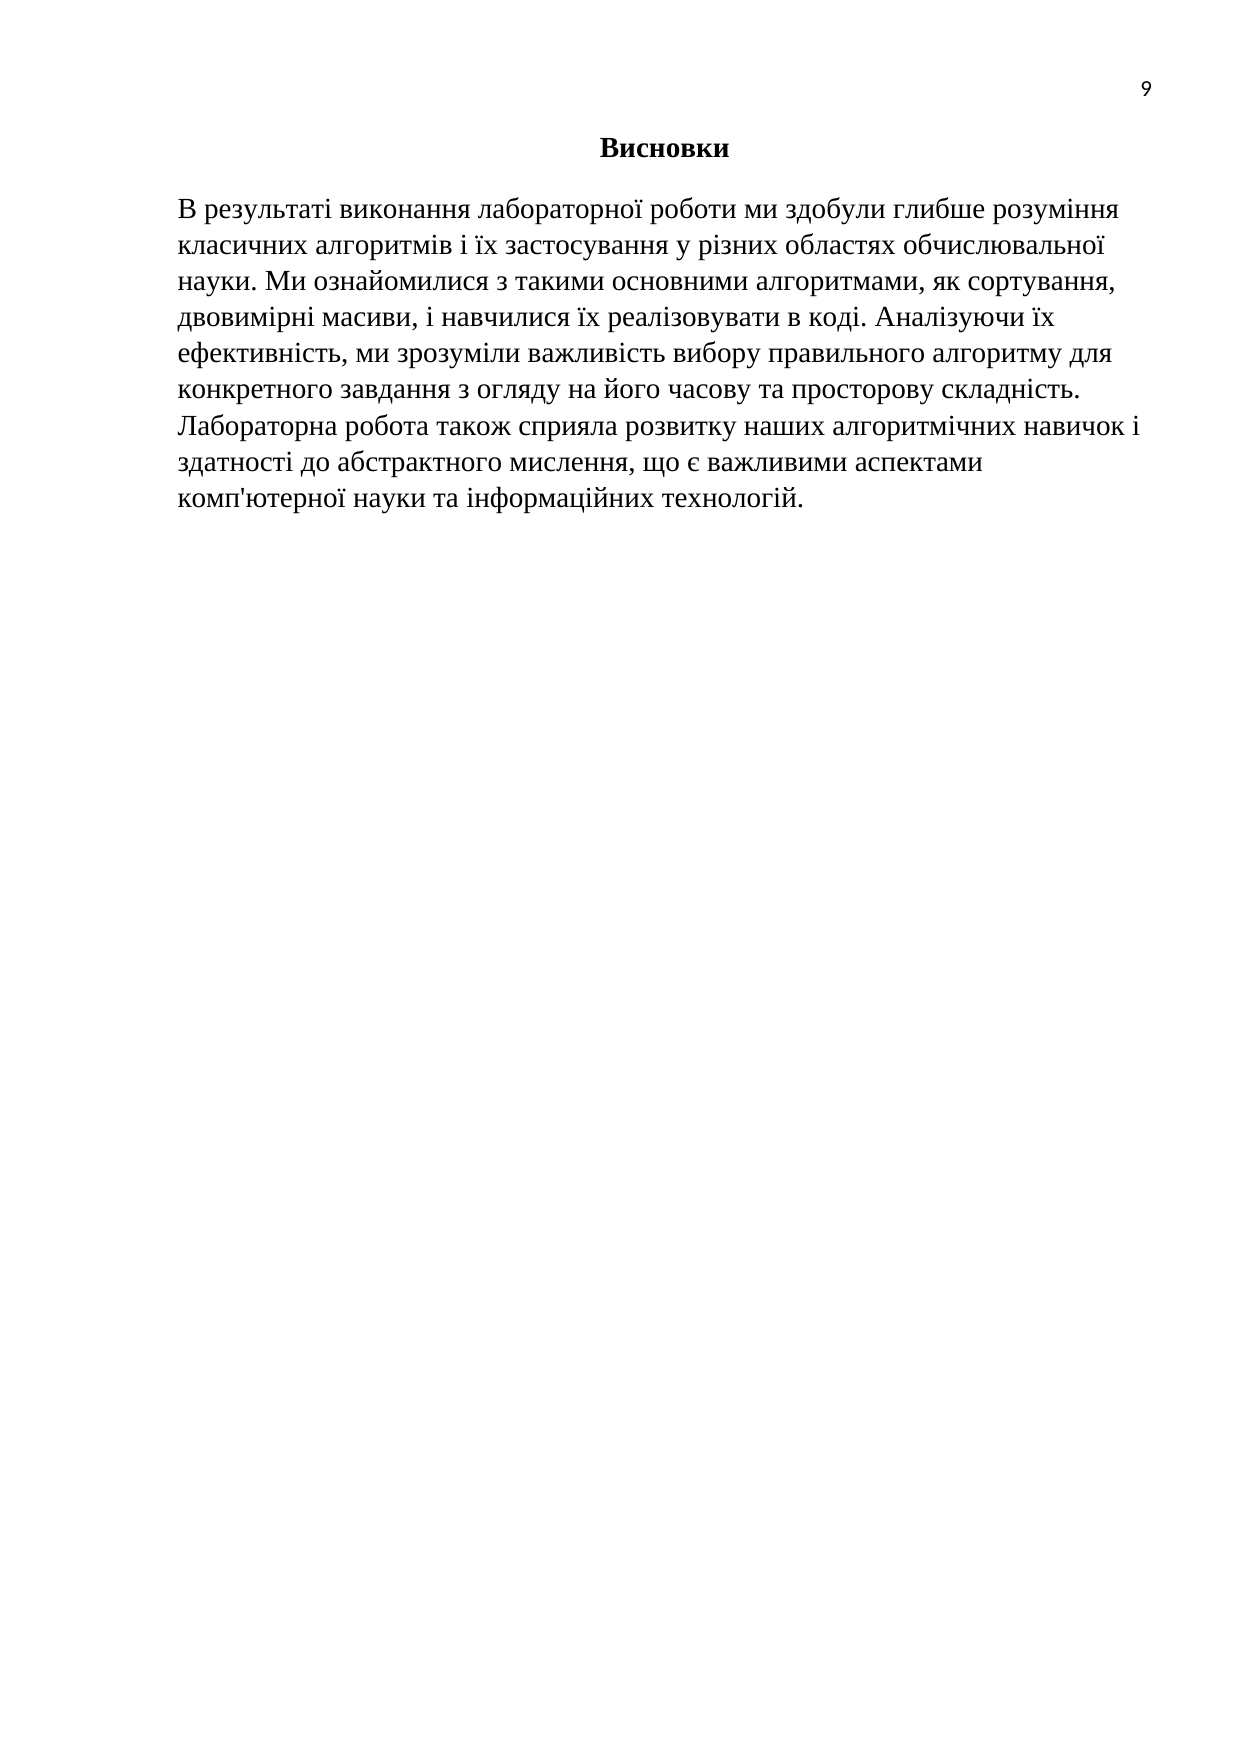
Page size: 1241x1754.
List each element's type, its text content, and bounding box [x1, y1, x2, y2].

text В результаті виконання лабораторної роботи ми здобули глибше розуміння класичних алгоритмів і їх застосування у різних областях обчислювальної науки. Ми ознайомилися з такими основними алгоритмами, як сортування, двовимірні масиви, і навчилися їх реалізовувати в коді. Аналізуючи їх ефективність, ми зрозуміли важливість вибору правильного алгоритму для конкретного завдання з огляду на його часову та просторову складність. Лабораторна робота також сприяла розвитку наших алгоритмічних навичок і здатності до абстрактного мислення, що є важливими аспектами комп'ютерної науки та інформаційних технологій. [177, 191, 1152, 514]
text Висновки [177, 130, 1152, 163]
